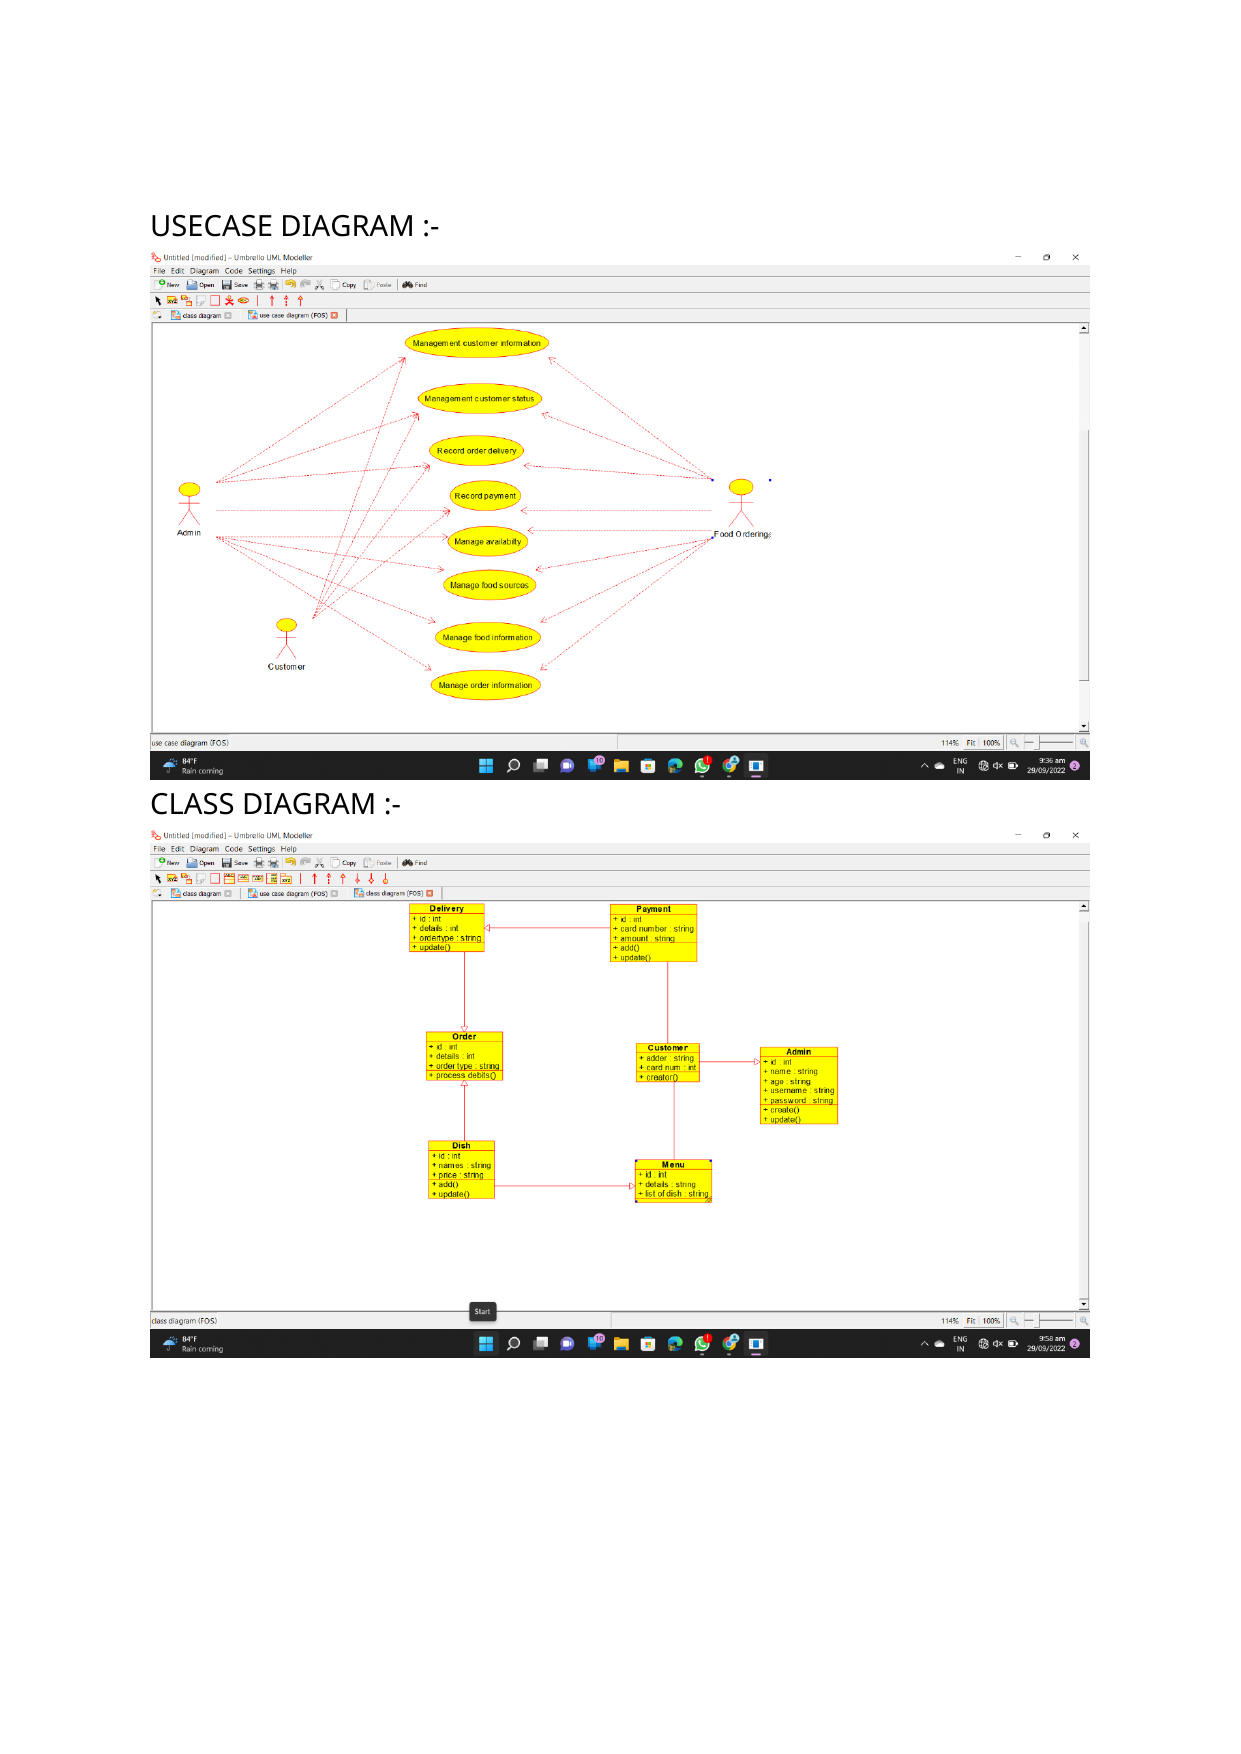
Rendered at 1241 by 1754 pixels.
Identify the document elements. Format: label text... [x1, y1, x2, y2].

text CLASS DIAGRAM :- [150, 783, 1090, 823]
picture [150, 828, 1090, 1358]
text USECASE DIAGRAM :- [150, 205, 1090, 245]
picture [150, 250, 1090, 780]
